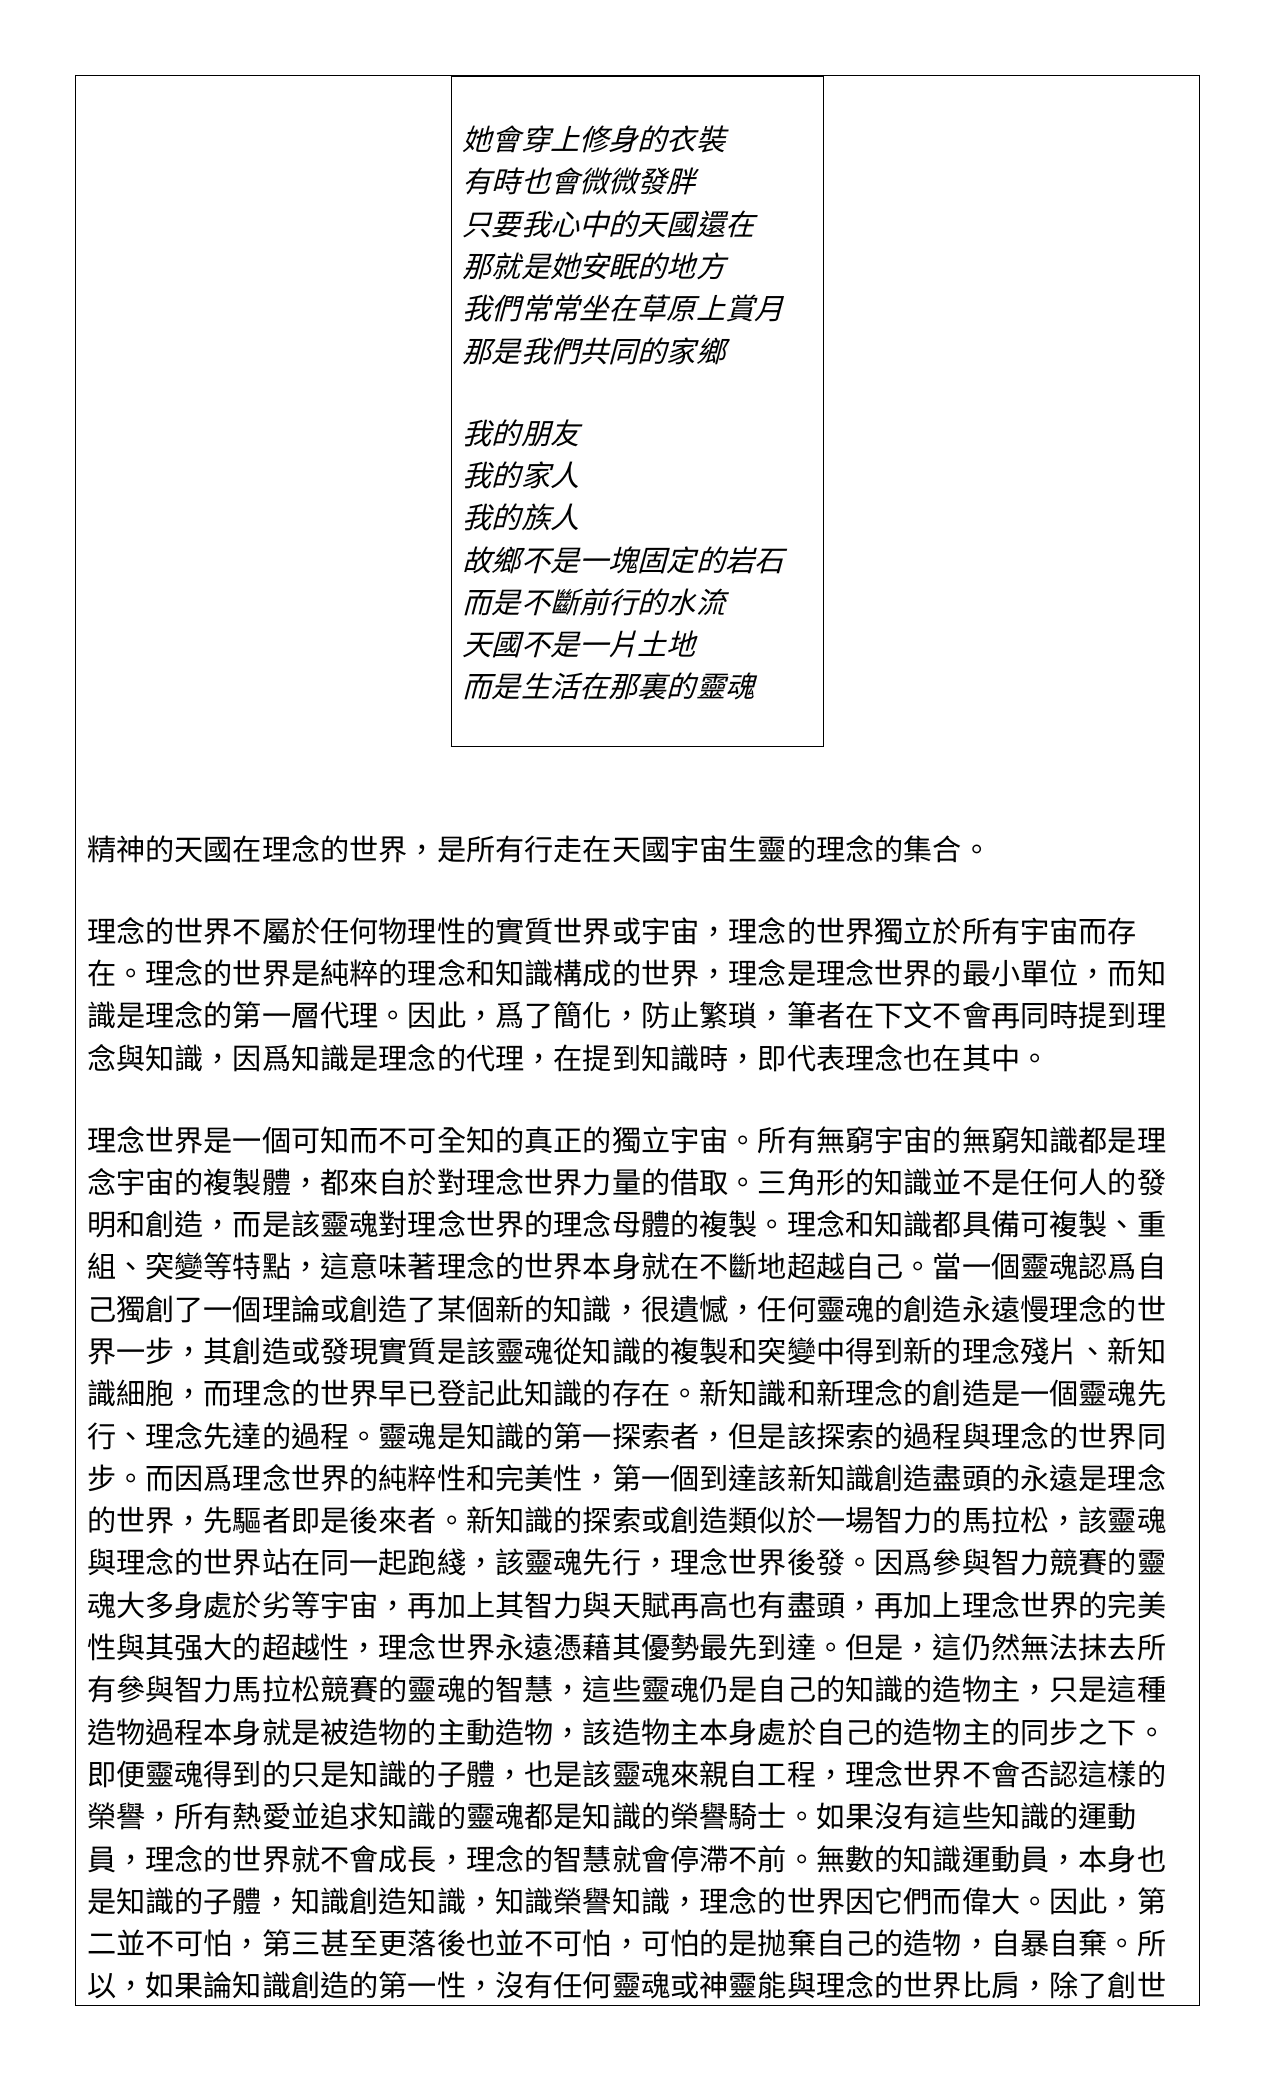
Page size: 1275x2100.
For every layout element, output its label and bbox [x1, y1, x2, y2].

table_header [76, 76, 1199, 2005]
